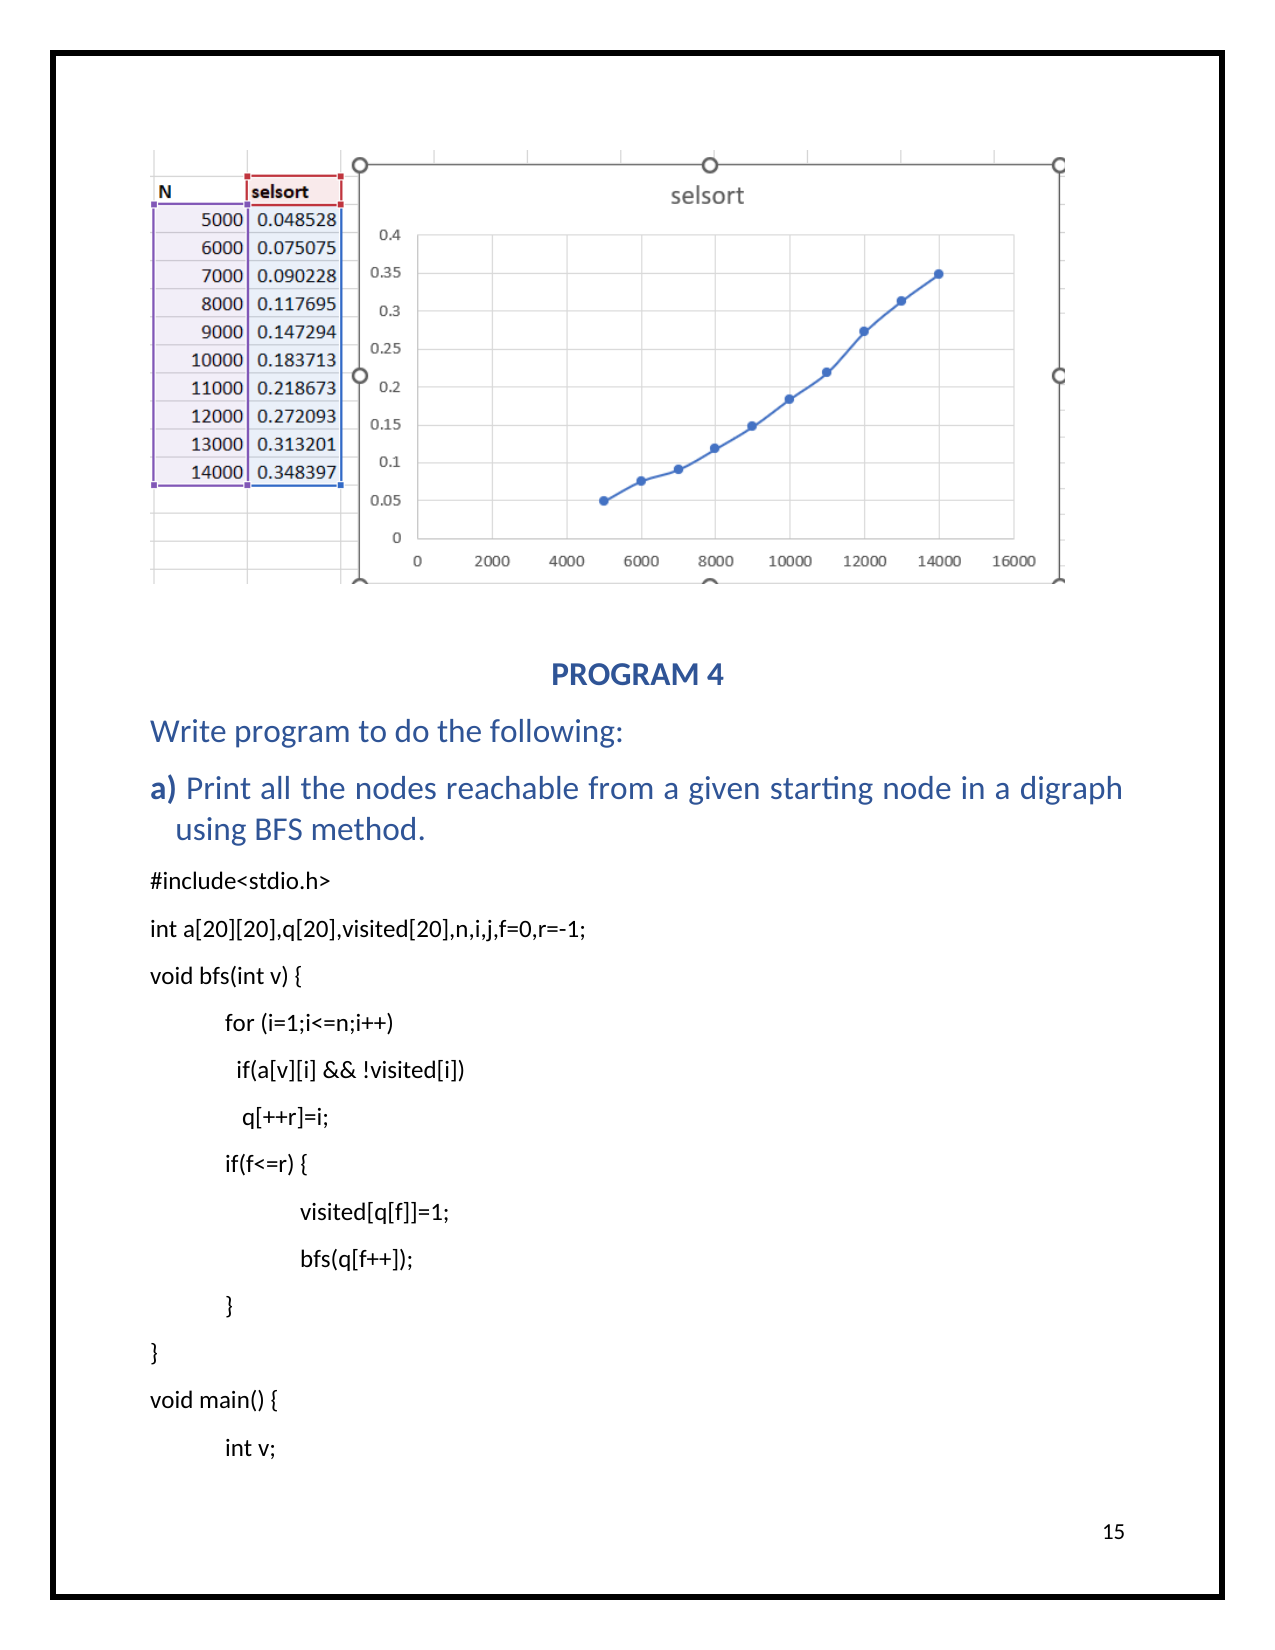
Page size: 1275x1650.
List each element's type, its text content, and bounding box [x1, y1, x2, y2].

text void main() { [150, 1384, 1125, 1415]
text Write program to do the following: [150, 710, 1125, 751]
text } [150, 1290, 1125, 1321]
text void bfs(int v) { [150, 960, 1125, 990]
text int v; [150, 1432, 1125, 1462]
text if(f<=r) { [150, 1149, 1125, 1179]
text } [150, 1337, 1125, 1368]
text bfs(q[f++]); [150, 1243, 1125, 1273]
text q[++r]=i; [150, 1101, 1125, 1132]
text a) Print all the nodes reachable from a given starting node in a digraph using BFS method. [150, 767, 1125, 849]
text int a[20][20],q[20],visited[20],n,i,j,f=0,r=-1; [150, 913, 1125, 943]
text if(a[v][i] && !visited[i]) [150, 1054, 1125, 1085]
text #include<stdio.h> [150, 866, 1125, 896]
text PROGRAM 4 [150, 653, 1125, 693]
picture [150, 150, 1065, 584]
text for (i=1;i<=n;i++) [150, 1007, 1125, 1038]
text visited[q[f]]=1; [150, 1196, 1125, 1226]
